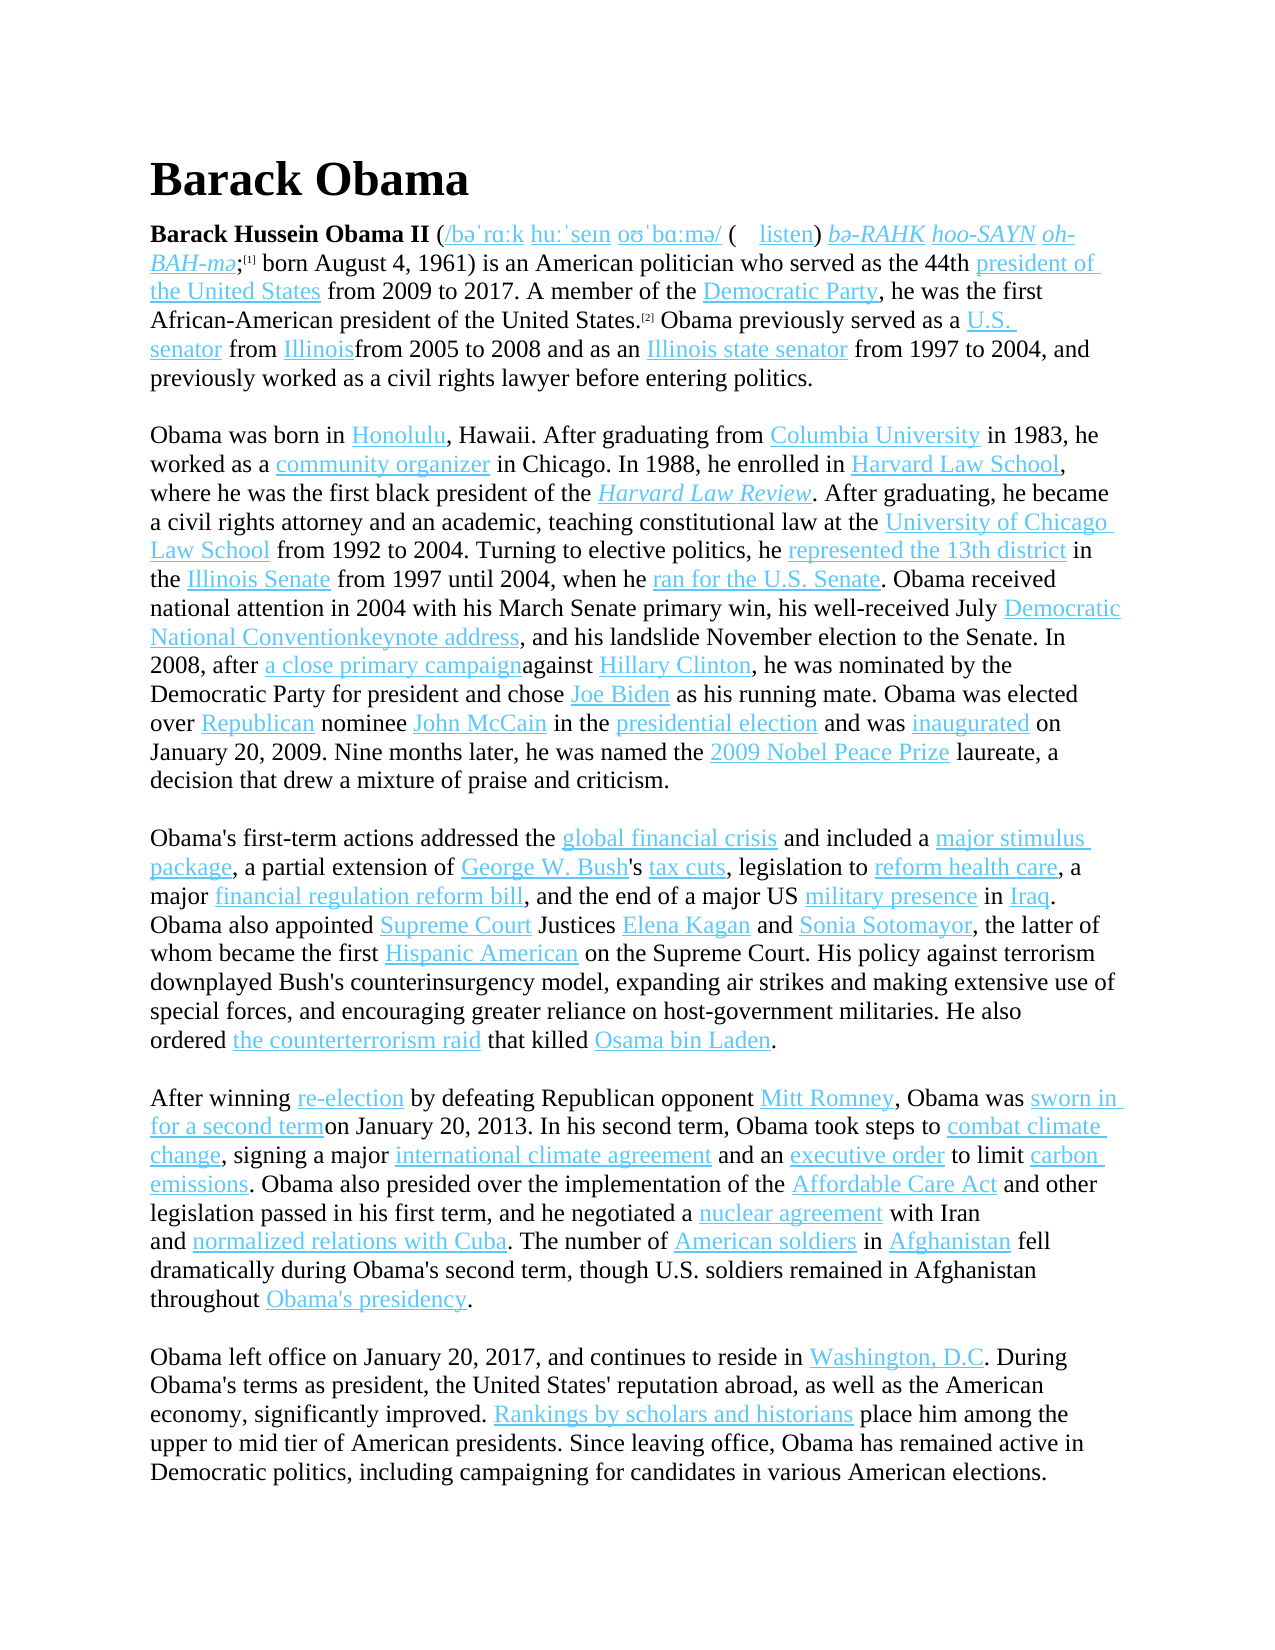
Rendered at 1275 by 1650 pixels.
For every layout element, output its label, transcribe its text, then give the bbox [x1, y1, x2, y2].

text Obama was born in Honolulu, Hawaii. After graduating from Columbia University in 1983, he worked as a community organizer in Chicago. In 1988, he enrolled in Harvard Law School, where he was the first black president of the Harvard Law Review. After graduating, he became a civil rights attorney and an academic, teaching constitutional law at the University of Chicago Law School from 1992 to 2004. Turning to elective politics, he represented the 13th district in the Illinois Senate from 1997 until 2004, when he ran for the U.S. Senate. Obama received national attention in 2004 with his March Senate primary win, his well-received July Democratic National Conventionkeynote address, and his landslide November election to the Senate. In 2008, after a close primary campaignagainst Hillary Clinton, he was nominated by the Democratic Party for president and chose Joe Biden as his running mate. Obama was elected over Republican nominee John McCain in the presidential election and was inaugurated on January 20, 2009. Nine months later, he was named the 2009 Nobel Peace Prize laureate, a decision that drew a mixture of praise and criticism. [150, 421, 1125, 794]
text Barack Obama [150, 150, 1125, 206]
text Barack Hussein Obama II (/bəˈrɑːk huːˈseɪn oʊˈbɑːmə/ (listen) bə-RAHK hoo-SAYN oh-BAH-mə;[1] born August 4, 1961) is an American politician who served as the 44th president of the United States from 2009 to 2017. A member of the Democratic Party, he was the first African-American president of the United States.[2] Obama previously served as a U.S. senator from Illinoisfrom 2005 to 2008 and as an Illinois state senator from 1997 to 2004, and previously worked as a civil rights lawyer before entering politics. [150, 219, 1125, 391]
text After winning re-election by defeating Republican opponent Mitt Romney, Obama was sworn in for a second termon January 20, 2013. In his second term, Obama took steps to combat climate change, signing a major international climate agreement and an executive order to limit carbon emissions. Obama also presided over the implementation of the Affordable Care Act and other legislation passed in his first term, and he negotiated a nuclear agreement with Iran and normalized relations with Cuba. The number of American soldiers in Afghanistan fell dramatically during Obama's second term, though U.S. soldiers remained in Afghanistan throughout Obama's presidency. [150, 1083, 1125, 1313]
text Obama's first-term actions addressed the global financial crisis and included a major stimulus package, a partial extension of George W. Bush's tax cuts, legislation to reform health care, a major financial regulation reform bill, and the end of a major US military presence in Iraq. Obama also appointed Supreme Court Justices Elena Kagan and Sonia Sotomayor, the latter of whom became the first Hispanic American on the Supreme Court. His policy against terrorism downplayed Bush's counterinsurgency model, expanding air strikes and making extensive use of special forces, and encouraging greater reliance on host-government militaries. He also ordered the counterterrorism raid that killed Osama bin Laden. [150, 823, 1125, 1053]
